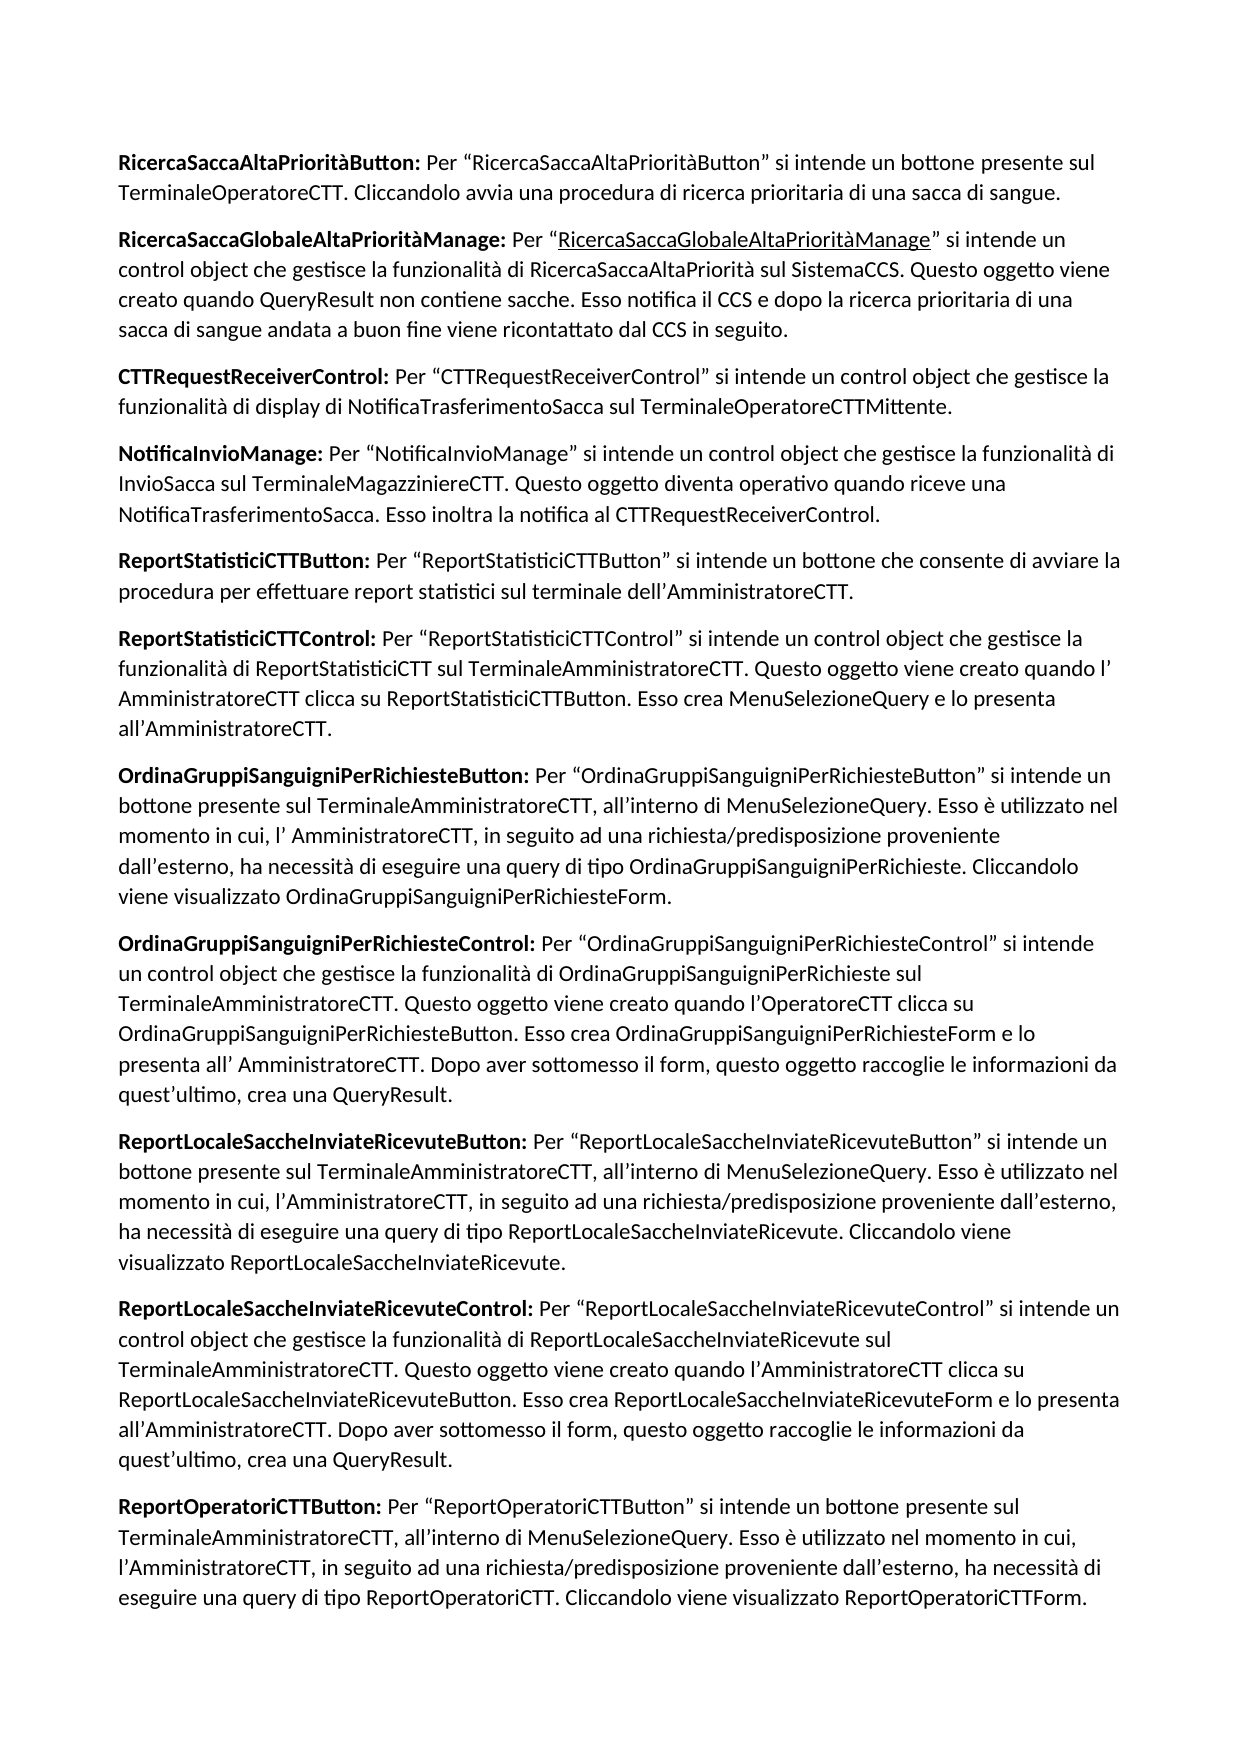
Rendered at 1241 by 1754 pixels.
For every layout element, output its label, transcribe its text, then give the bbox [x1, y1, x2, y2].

text OrdinaGruppiSanguigniPerRichiesteButton: Per “OrdinaGruppiSanguigniPerRichiesteButton” si intende un bottone presente sul TerminaleAmministratoreCTT, all’interno di MenuSelezioneQuery. Esso è utilizzato nel momento in cui, l’ AmministratoreCTT, in seguito ad una richiesta/predisposizione proveniente dall’esterno, ha necessità di eseguire una query di tipo OrdinaGruppiSanguigniPerRichieste. Cliccandolo viene visualizzato OrdinaGruppiSanguigniPerRichiesteForm. [118, 761, 1122, 910]
text ReportOperatoriCTTButton: Per “ReportOperatoriCTTButton” si intende un bottone presente sul TerminaleAmministratoreCTT, all’interno di MenuSelezioneQuery. Esso è utilizzato nel momento in cui, l’AmministratoreCTT, in seguito ad una richiesta/predisposizione proveniente dall’esterno, ha necessità di eseguire una query di tipo ReportOperatoriCTT. Cliccandolo viene visualizzato ReportOperatoriCTTForm. [118, 1492, 1122, 1611]
text CTTRequestReceiverControl: Per “CTTRequestReceiverControl” si intende un control object che gestisce la funzionalità di display di NotificaTrasferimentoSacca sul TerminaleOperatoreCTTMittente. [118, 362, 1122, 420]
text ReportLocaleSaccheInviateRicevuteControl: Per “ReportLocaleSaccheInviateRicevuteControl” si intende un control object che gestisce la funzionalità di ReportLocaleSaccheInviateRicevute sul TerminaleAmministratoreCTT. Questo oggetto viene creato quando l’AmministratoreCTT clicca su ReportLocaleSaccheInviateRicevuteButton. Esso crea ReportLocaleSaccheInviateRicevuteForm e lo presenta all’AmministratoreCTT. Dopo aver sottomesso il form, questo oggetto raccoglie le informazioni da quest’ultimo, crea una QueryResult. [118, 1294, 1122, 1473]
text ReportStatisticiCTTButton: Per “ReportStatisticiCTTButton” si intende un bottone che consente di avviare la procedura per effettuare report statistici sul terminale dell’AmministratoreCTT. [118, 547, 1122, 605]
text RicercaSaccaAltaPrioritàButton: Per “RicercaSaccaAltaPrioritàButton” si intende un bottone presente sul TerminaleOperatoreCTT. Cliccandolo avvia una procedura di ricerca prioritaria di una sacca di sangue. [118, 148, 1122, 206]
text OrdinaGruppiSanguigniPerRichiesteControl: Per “OrdinaGruppiSanguigniPerRichiesteControl” si intende un control object che gestisce la funzionalità di OrdinaGruppiSanguigniPerRichieste sul TerminaleAmministratoreCTT. Questo oggetto viene creato quando l’OperatoreCTT clicca su OrdinaGruppiSanguigniPerRichiesteButton. Esso crea OrdinaGruppiSanguigniPerRichiesteForm e lo presenta all’ AmministratoreCTT. Dopo aver sottomesso il form, questo oggetto raccoglie le informazioni da quest’ultimo, crea una QueryResult. [118, 929, 1122, 1108]
text ReportStatisticiCTTControl: Per “ReportStatisticiCTTControl” si intende un control object che gestisce la funzionalità di ReportStatisticiCTT sul TerminaleAmministratoreCTT. Questo oggetto viene creato quando l’ AmministratoreCTT clicca su ReportStatisticiCTTButton. Esso crea MenuSelezioneQuery e lo presenta all’AmministratoreCTT. [118, 624, 1122, 742]
text ReportLocaleSaccheInviateRicevuteButton: Per “ReportLocaleSaccheInviateRicevuteButton” si intende un bottone presente sul TerminaleAmministratoreCTT, all’interno di MenuSelezioneQuery. Esso è utilizzato nel momento in cui, l’AmministratoreCTT, in seguito ad una richiesta/predisposizione proveniente dall’esterno, ha necessità di eseguire una query di tipo ReportLocaleSaccheInviateRicevute. Cliccandolo viene visualizzato ReportLocaleSaccheInviateRicevute. [118, 1127, 1122, 1276]
text NotificaInvioManage: Per “NotificaInvioManage” si intende un control object che gestisce la funzionalità di InvioSacca sul TerminaleMagazziniereCTT. Questo oggetto diventa operativo quando riceve una NotificaTrasferimentoSacca. Esso inoltra la notifica al CTTRequestReceiverControl. [118, 439, 1122, 528]
text RicercaSaccaGlobaleAltaPrioritàManage: Per “RicercaSaccaGlobaleAltaPrioritàManage” si intende un control object che gestisce la funzionalità di RicercaSaccaAltaPriorità sul SistemaCCS. Questo oggetto viene creato quando QueryResult non contiene sacche. Esso notifica il CCS e dopo la ricerca prioritaria di una sacca di sangue andata a buon fine viene ricontattato dal CCS in seguito. [118, 225, 1122, 343]
